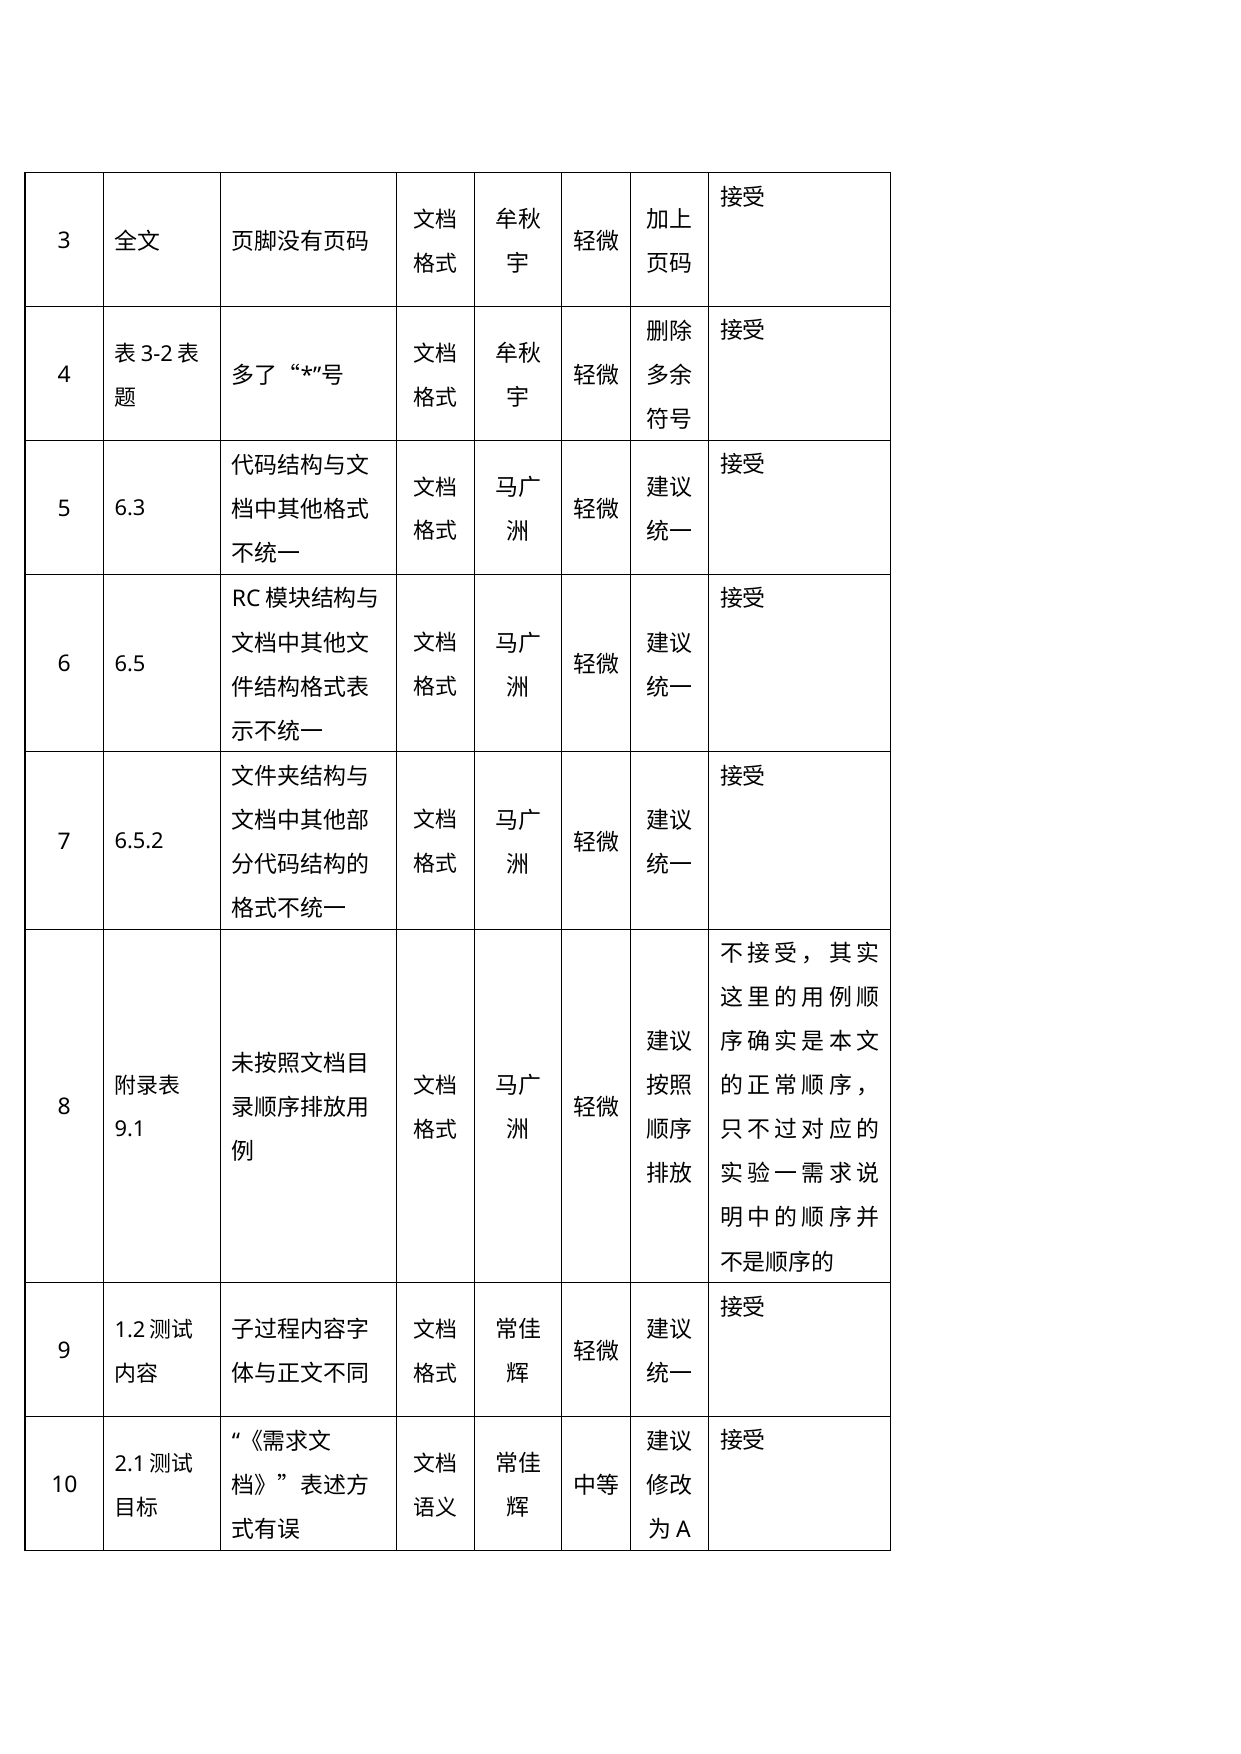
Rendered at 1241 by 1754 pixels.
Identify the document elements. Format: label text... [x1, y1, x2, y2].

table_cell 文档格式 [397, 930, 474, 1282]
table_cell 马广洲 [475, 575, 561, 751]
table_cell 中等 [562, 1417, 630, 1550]
table_cell 建议统一 [631, 1283, 708, 1416]
table_cell 代码结构与文档中其他格式不统一 [221, 441, 396, 574]
table_cell 6.5 [104, 575, 220, 751]
table_cell 常佳辉 [475, 1283, 561, 1416]
table_cell 7 [26, 752, 103, 928]
table_cell 表3-2表题 [104, 307, 220, 440]
table_cell 建议统一 [631, 441, 708, 574]
table_cell 6.3 [104, 441, 220, 574]
table_cell 建议按照顺序排放 [631, 930, 708, 1282]
table_cell 9 [26, 1283, 103, 1416]
table_cell 10 [26, 1417, 103, 1550]
table_cell 子过程内容字体与正文不同 [221, 1283, 396, 1416]
table_cell 5 [26, 441, 103, 574]
table_cell 接受 [709, 1417, 890, 1550]
table_cell 轻微 [562, 307, 630, 440]
table_cell 接受 [709, 752, 890, 928]
table_cell 文档格式 [397, 575, 474, 751]
table_cell 马广洲 [475, 930, 561, 1282]
table_cell 页脚没有页码 [221, 173, 396, 306]
table_cell 马广洲 [475, 441, 561, 574]
table_cell 常佳辉 [475, 1417, 561, 1550]
table_cell “《需求文档》”表述方式有误 [221, 1417, 396, 1550]
table_cell 牟秋宇 [475, 173, 561, 306]
table_cell 文件夹结构与文档中其他部分代码结构的格式不统一 [221, 752, 396, 928]
table_cell 3 [26, 173, 103, 306]
table_cell 轻微 [562, 752, 630, 928]
table_cell 接受 [709, 173, 890, 306]
table_cell 6.5.2 [104, 752, 220, 928]
table_cell 文档格式 [397, 173, 474, 306]
table_cell 8 [26, 930, 103, 1282]
table_cell 牟秋宇 [475, 307, 561, 440]
table_cell 全文 [104, 173, 220, 306]
table_cell RC模块结构与文档中其他文件结构格式表示不统一 [221, 575, 396, 751]
table_cell 建议统一 [631, 752, 708, 928]
table_cell 文档格式 [397, 752, 474, 928]
table_cell 不接受，其实这里的用例顺序确实是本文的正常顺序，只不过对应的实验一需求说明中的顺序并不是顺序的 [709, 930, 890, 1282]
table_cell 接受 [709, 1283, 890, 1416]
table_cell 1.2测试内容 [104, 1283, 220, 1416]
table_cell 轻微 [562, 441, 630, 574]
table_cell 接受 [709, 575, 890, 751]
table_cell 多了“*”号 [221, 307, 396, 440]
table_cell 轻微 [562, 173, 630, 306]
table_cell 4 [26, 307, 103, 440]
table_cell 附录表9.1 [104, 930, 220, 1282]
table_cell 2.1测试目标 [104, 1417, 220, 1550]
table_cell 轻微 [562, 930, 630, 1282]
table_cell 马广洲 [475, 752, 561, 928]
table_cell 文档格式 [397, 441, 474, 574]
table_cell 轻微 [562, 1283, 630, 1416]
table_cell 建议修改为A组需求文档具体名称 [631, 1417, 708, 1550]
table_cell 删除多余符号 [631, 307, 708, 440]
table_cell 加上页码 [631, 173, 708, 306]
table_cell 6 [26, 575, 103, 751]
table_cell 文档格式 [397, 307, 474, 440]
table_cell 接受 [709, 307, 890, 440]
table_cell 建议统一 [631, 575, 708, 751]
table_cell 未按照文档目录顺序排放用例 [221, 930, 396, 1282]
table_cell 文档格式 [397, 1283, 474, 1416]
table_cell 接受 [709, 441, 890, 574]
table_cell 轻微 [562, 575, 630, 751]
table_cell 文档语义 [397, 1417, 474, 1550]
